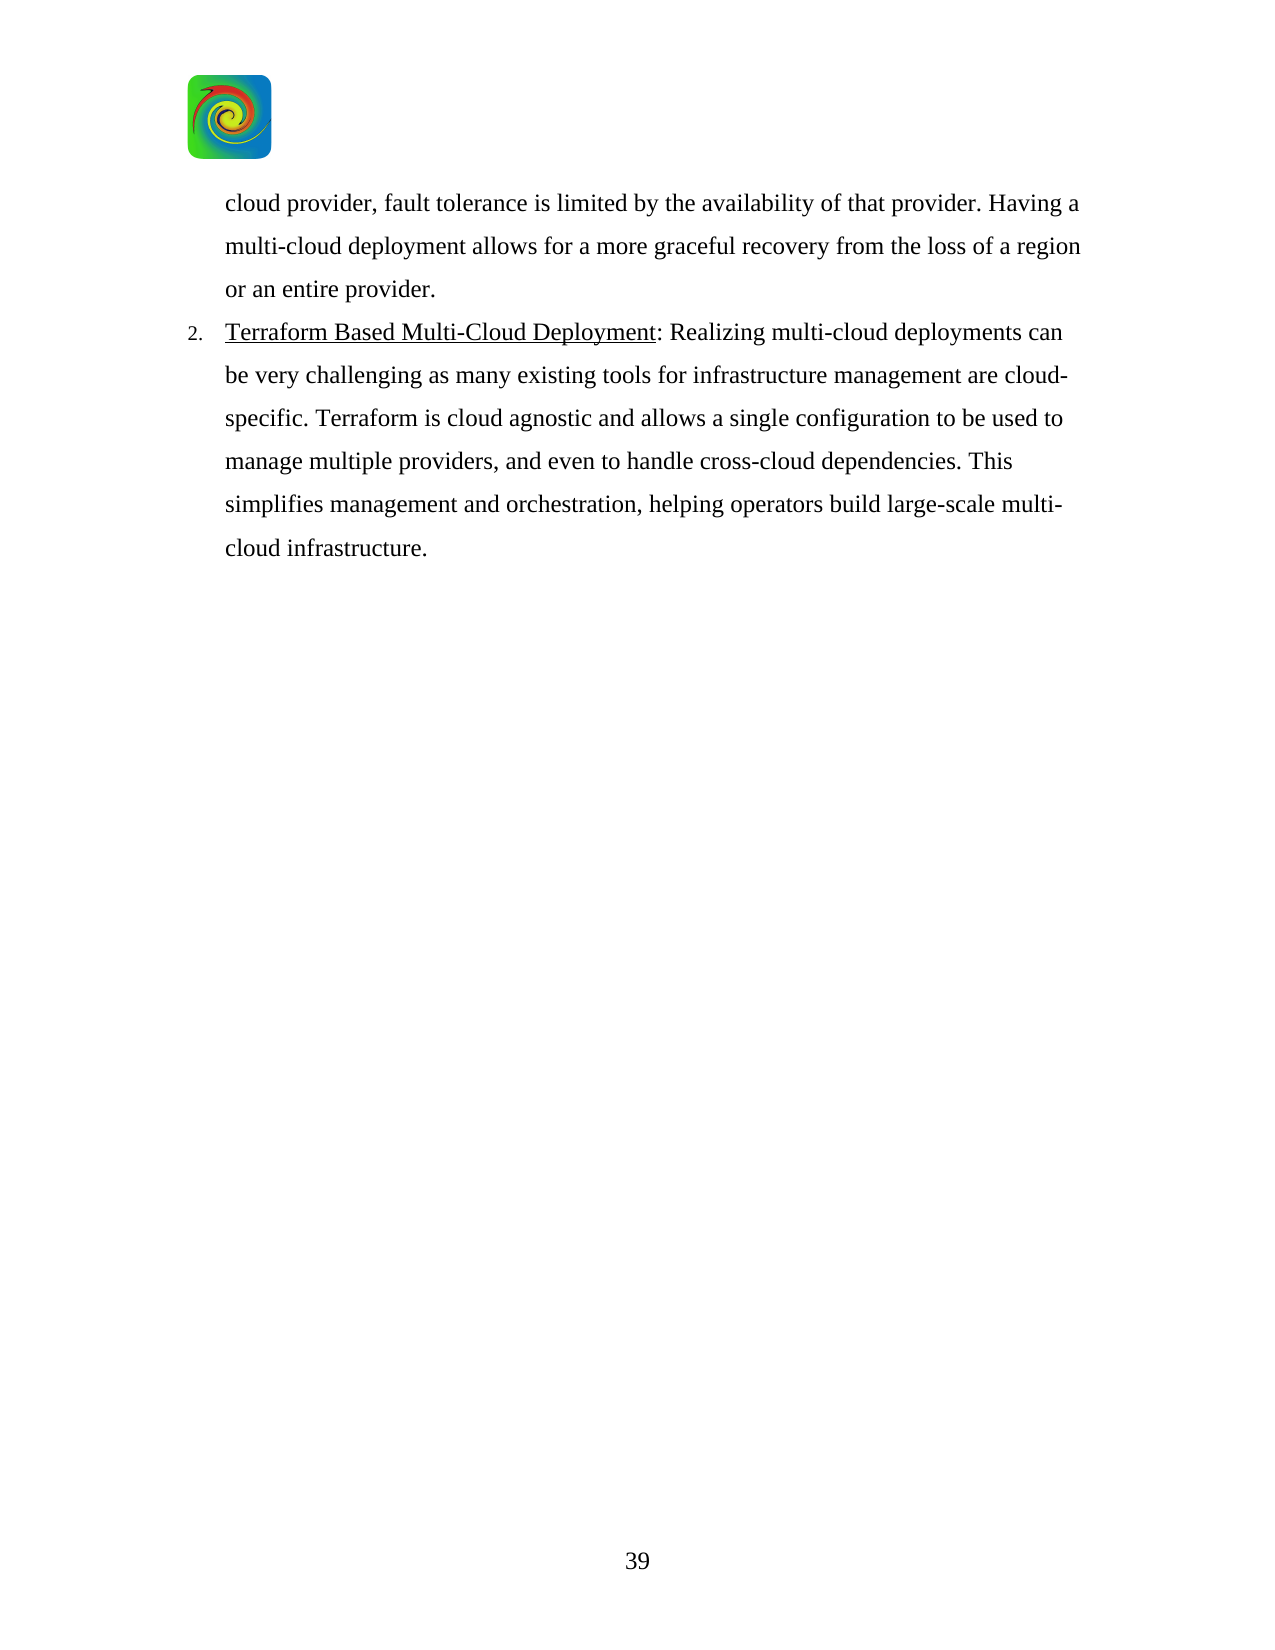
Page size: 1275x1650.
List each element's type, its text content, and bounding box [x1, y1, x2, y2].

picture [187, 75, 261, 159]
list Terraform Based Multi-Cloud Deployment: Realizing multi-cloud deployments can be very challenging as many existing tools for infrastructure management are cloud-specific. Terraform is cloud agnostic and allows a single configuration to be used to manage multiple providers, and even to handle cross-cloud dependencies. This simplifies management and orchestration, helping operators build large-scale multi-cloud infrastructure. [187, 317, 1087, 561]
picture [220, 75, 272, 159]
